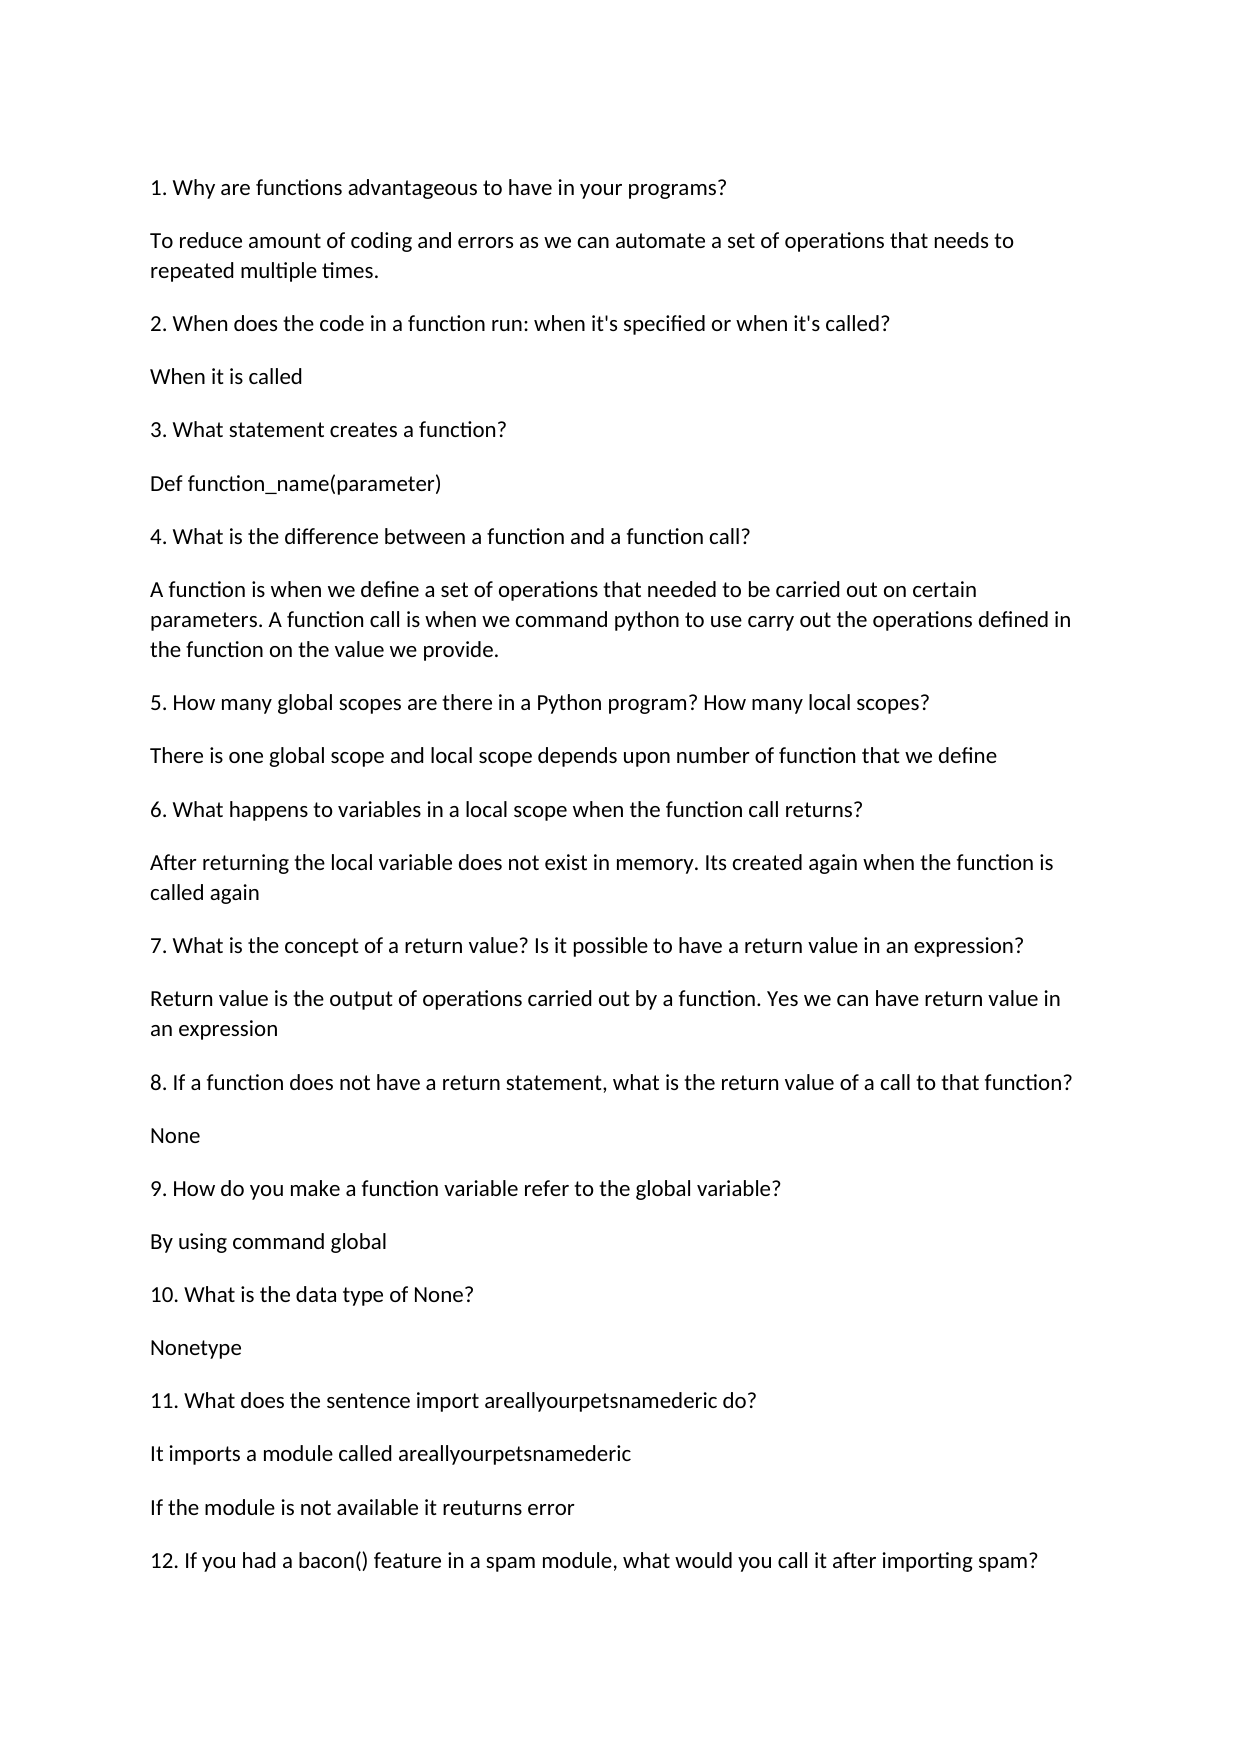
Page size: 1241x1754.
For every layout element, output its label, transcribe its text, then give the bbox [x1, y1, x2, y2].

text A function is when we define a set of operations that needed to be carried out on certain parameters. A function call is when we command python to use carry out the operations defined in the function on the value we provide. [150, 575, 1090, 663]
text 6. What happens to variables in a local scope when the function call returns? [150, 795, 1090, 823]
text 7. What is the concept of a return value? Is it possible to have a return value in an expression? [150, 931, 1090, 959]
text 9. How do you make a function variable refer to the global variable? [150, 1174, 1090, 1202]
text 8. If a function does not have a return statement, what is the return value of a call to that function? [150, 1068, 1090, 1096]
text None [150, 1121, 1090, 1149]
text To reduce amount of coding and errors as we can automate a set of operations that needs to repeated multiple times. [150, 226, 1090, 284]
text 2. When does the code in a function run: when it's specified or when it's called? [150, 309, 1090, 337]
text After returning the local variable does not exist in memory. Its created again when the function is called again [150, 848, 1090, 906]
text 11. What does the sentence import areallyourpetsnamederic do? [150, 1386, 1090, 1414]
text It imports a module called areallyourpetsnamederic [150, 1439, 1090, 1468]
text 5. How many global scopes are there in a Python program? How many local scopes? [150, 688, 1090, 717]
text 12. If you had a bacon() feature in a spam module, what would you call it after importing spam? [150, 1546, 1090, 1574]
text 3. What statement creates a function? [150, 416, 1090, 444]
text There is one global scope and local scope depends upon number of function that we define [150, 742, 1090, 770]
text 4. What is the difference between a function and a function call? [150, 522, 1090, 550]
text Def function_name(parameter) [150, 469, 1090, 497]
text If the module is not available it reuturns error [150, 1493, 1090, 1521]
text Nonetype [150, 1333, 1090, 1361]
text By using command global [150, 1227, 1090, 1255]
text Return value is the output of operations carried out by a function. Yes we can have return value in an expression [150, 984, 1090, 1043]
text When it is called [150, 362, 1090, 391]
text 1. Why are functions advantageous to have in your programs? [150, 173, 1090, 201]
text 10. What is the data type of None? [150, 1280, 1090, 1308]
